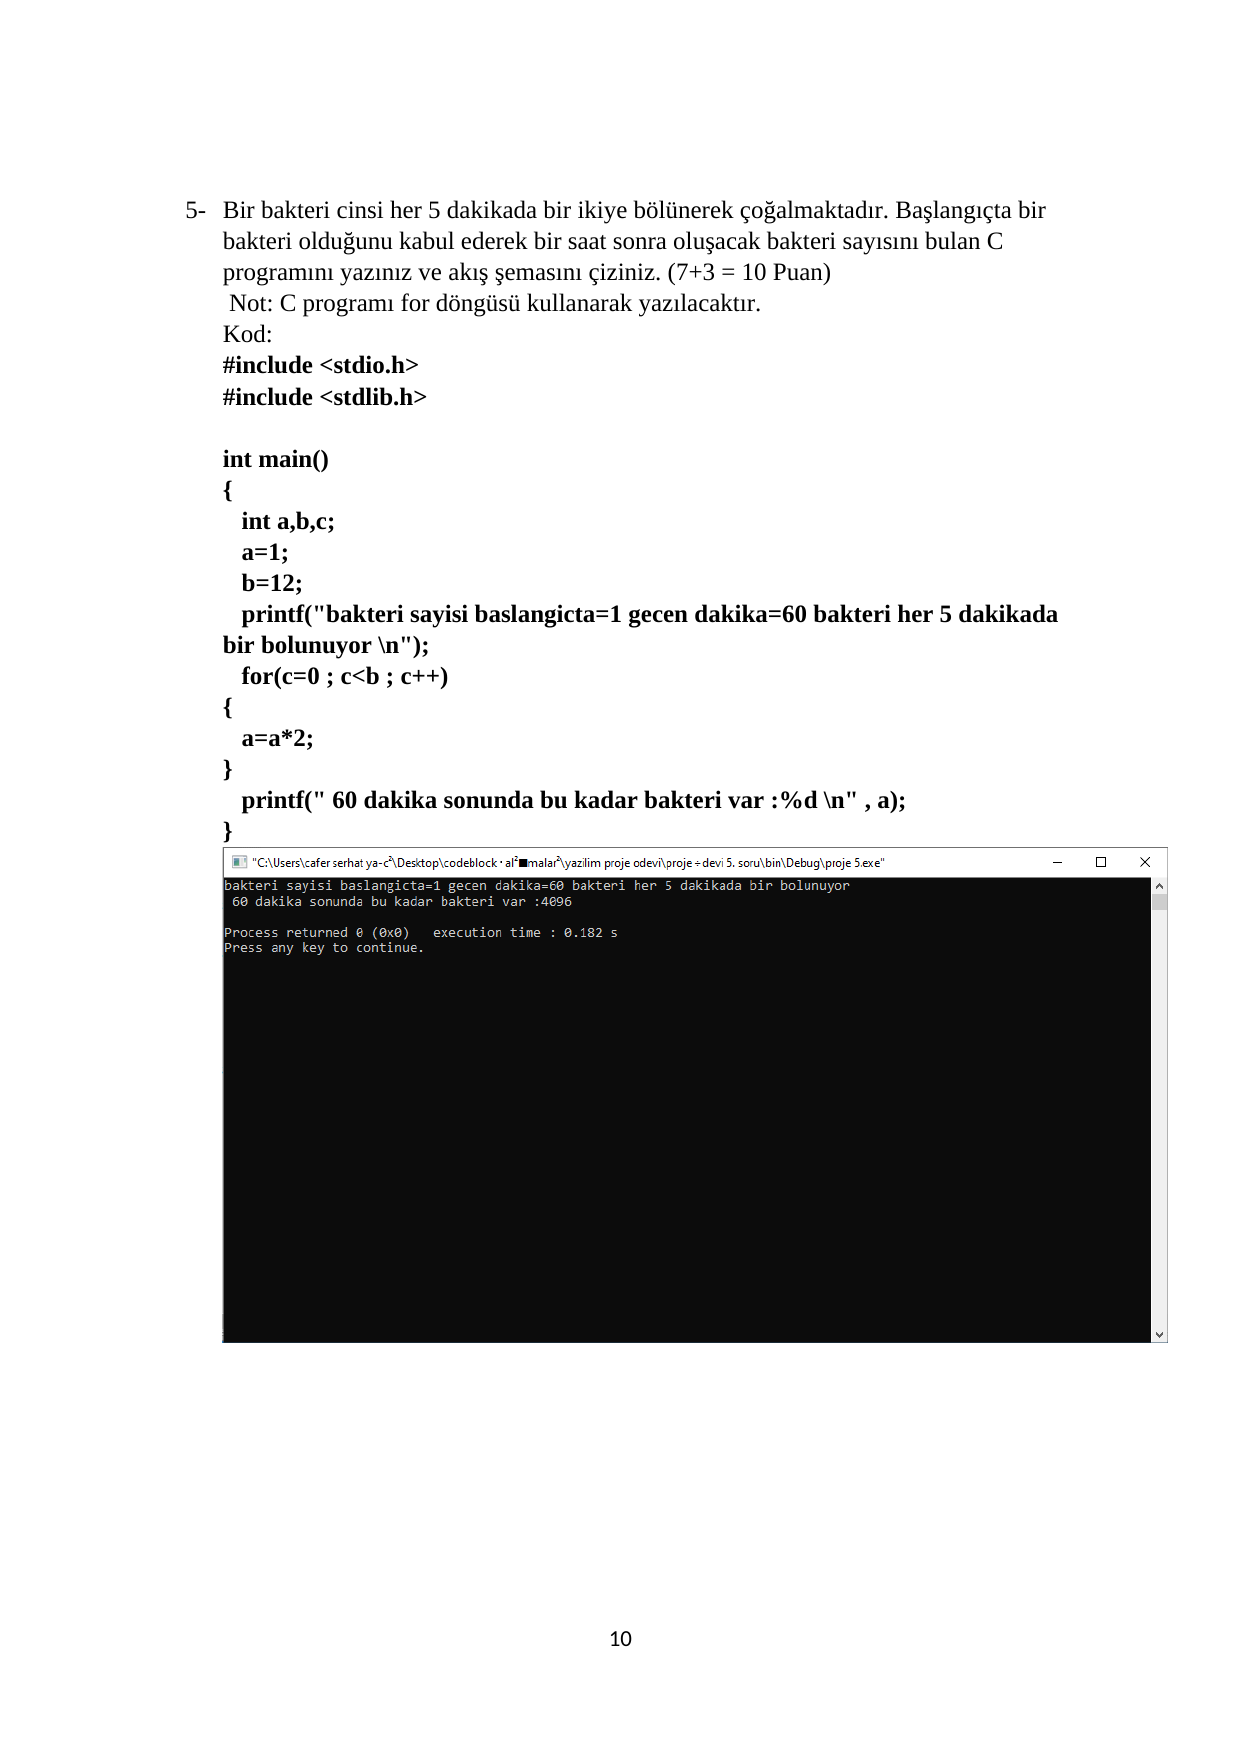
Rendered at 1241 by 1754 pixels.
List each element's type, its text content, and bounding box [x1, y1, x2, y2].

list Kod: [223, 319, 1093, 348]
list int main() [223, 444, 1093, 472]
list a=1; [223, 537, 1093, 566]
list printf(" 60 dakika sonunda bu kadar bakteri var :%d \n" , a); [223, 785, 1093, 814]
list #include <stdio.h> [223, 351, 1093, 379]
list b=12; [223, 568, 1093, 597]
list for(c=0 ; c<b ; c++) [223, 661, 1093, 690]
list } [223, 754, 1093, 783]
list } [223, 816, 1093, 845]
picture [222, 847, 1168, 1343]
list Bir bakteri cinsi her 5 dakikada bir ikiye bölünerek çoğalmaktadır. Başlangıçta bir bakteri olduğunu kabul ederek bir saat sonra oluşacak bakteri sayısını bulan C programını yazınız ve akış şemasını çiziniz. (7+3 = 10 Puan) [185, 195, 1093, 286]
list { [223, 475, 1093, 503]
list Not: C programı for döngüsü kullanarak yazılacaktır. [223, 288, 1093, 317]
list a=a*2; [223, 723, 1093, 752]
list #include <stdlib.h> [223, 382, 1093, 410]
list printf("bakteri sayisi baslangicta=1 gecen dakika=60 bakteri her 5 dakikada bir bolunuyor \n"); [223, 599, 1093, 659]
list int a,b,c; [223, 506, 1093, 534]
list { [223, 692, 1093, 721]
